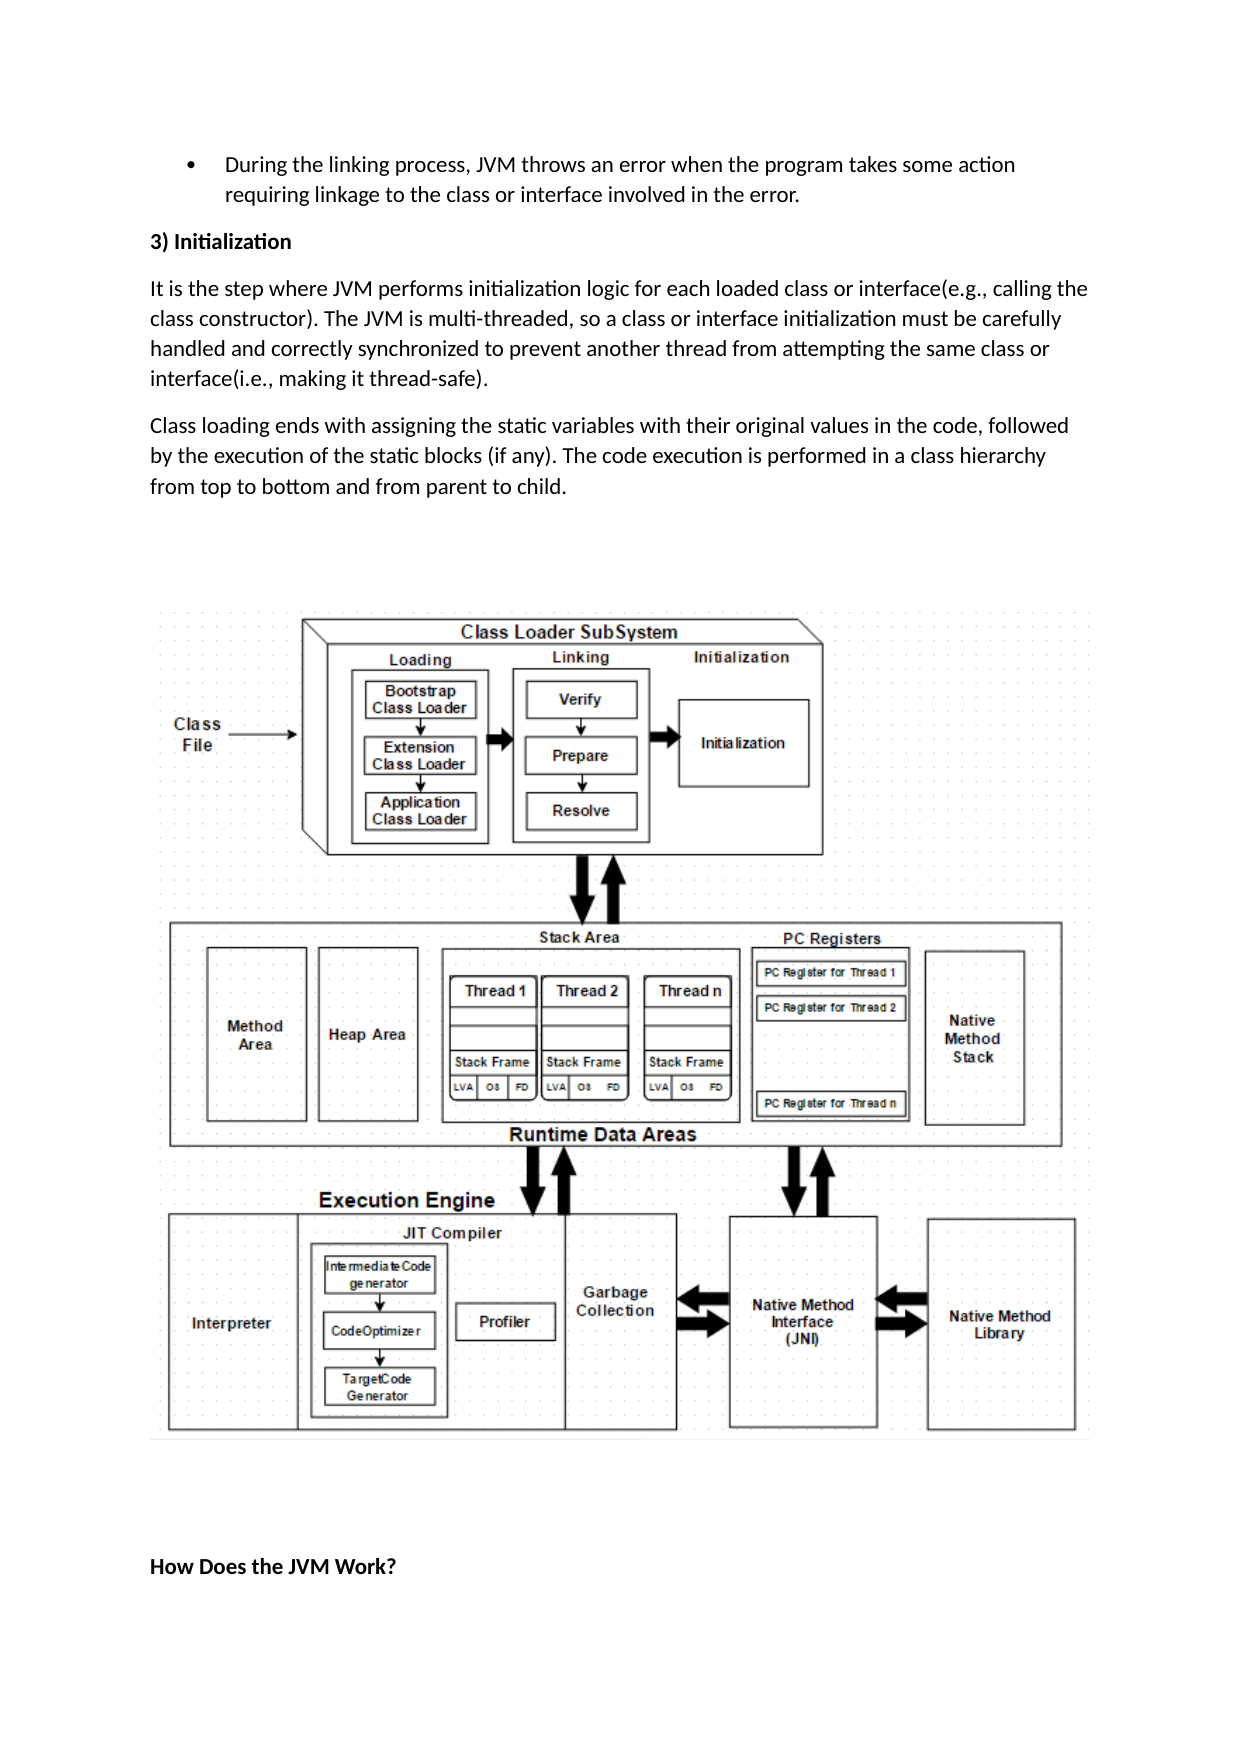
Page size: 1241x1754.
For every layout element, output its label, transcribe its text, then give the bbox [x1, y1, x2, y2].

list During the linking process, JVM throws an error when the program takes some action requiring linkage to the class or interface involved in the error. [187, 150, 1090, 208]
picture [150, 612, 1091, 1440]
text It is the step where JVM performs initialization logic for each loaded class or interface(e.g., calling the class constructor). The JVM is multi-threaded, so a class or interface initialization must be carefully handled and correctly synchronized to prevent another thread from attempting the same class or interface(i.e., making it thread-safe). [150, 274, 1090, 393]
text How Does the JVM Work? [150, 1552, 1090, 1580]
text Class loading ends with assigning the static variables with their original values in the code, followed by the execution of the static blocks (if any). The code execution is performed in a class hierarchy from top to bottom and from parent to child. [150, 411, 1090, 500]
text 3) Initialization [150, 227, 1090, 255]
